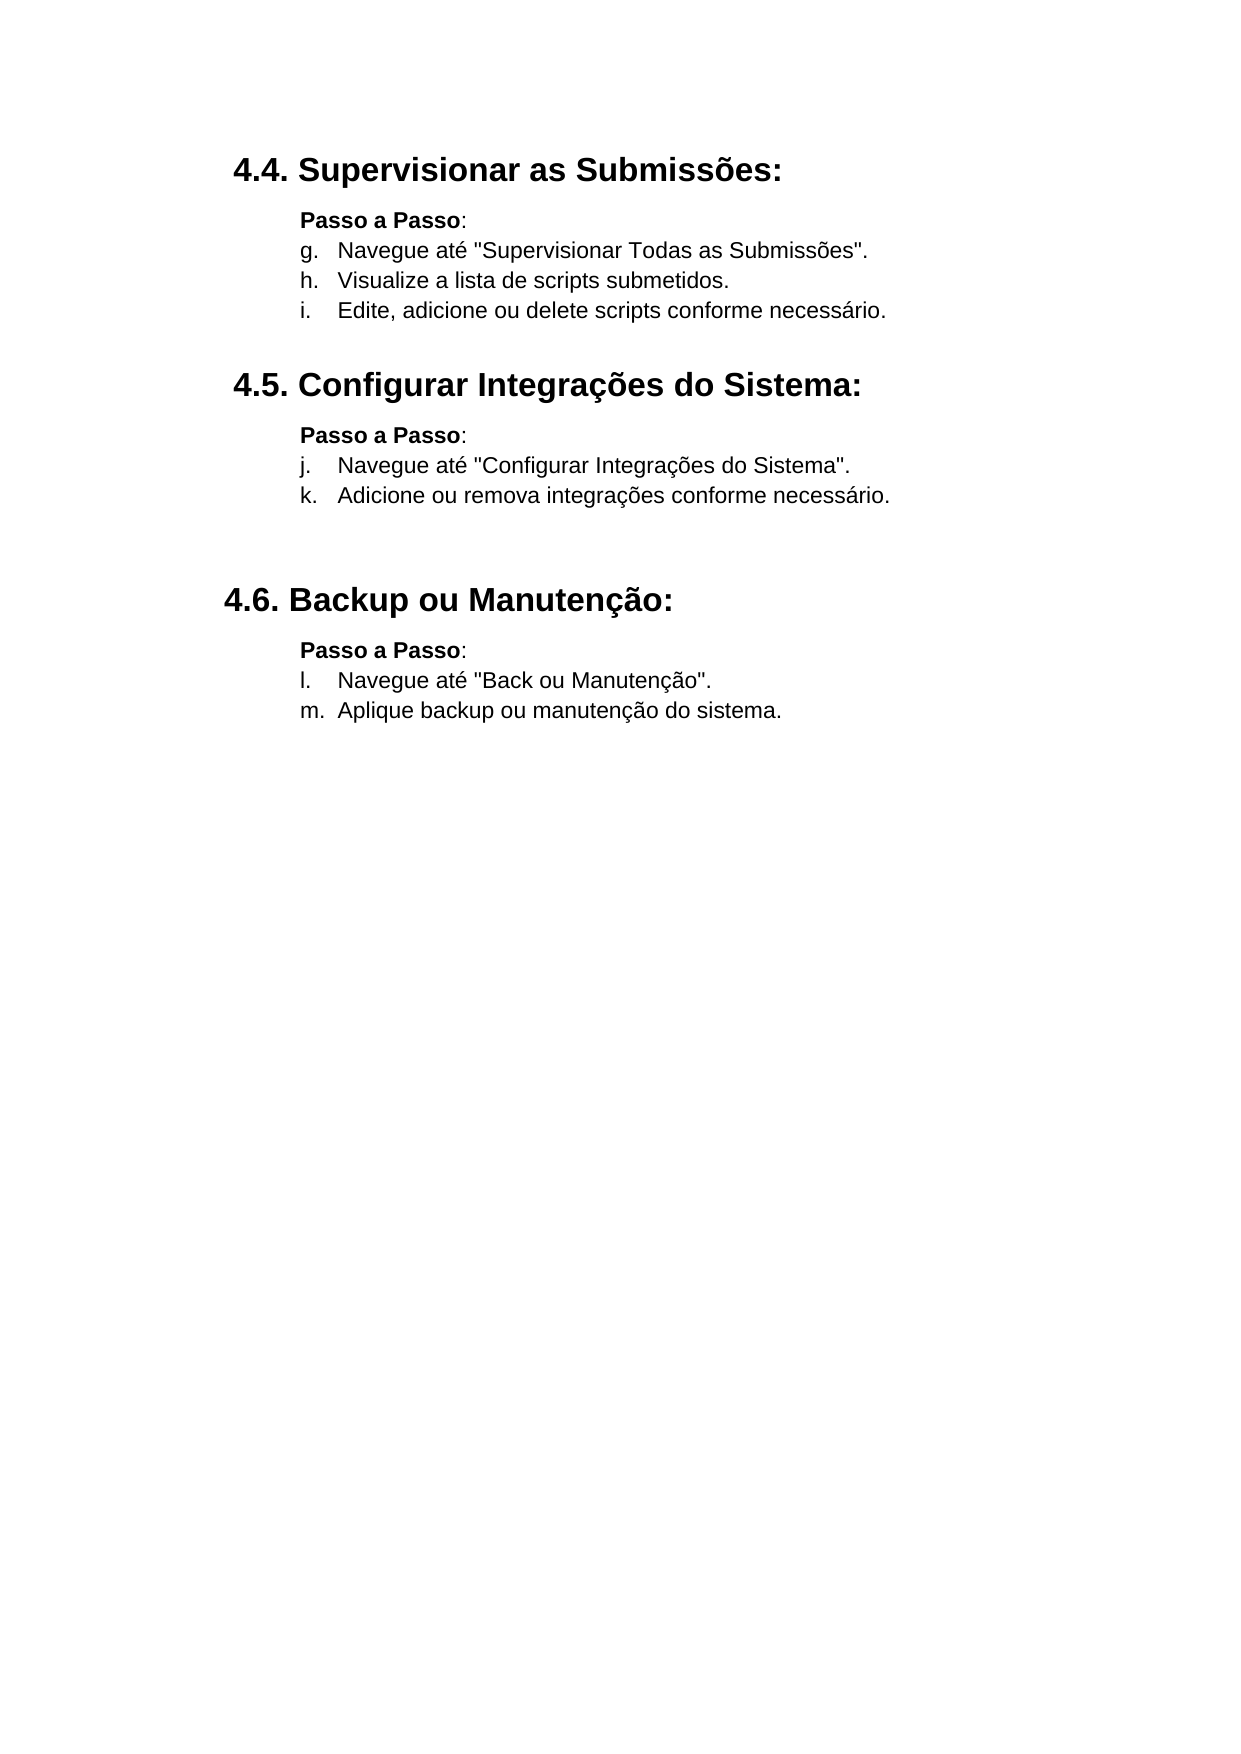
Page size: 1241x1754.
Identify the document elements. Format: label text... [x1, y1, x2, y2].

list Edite, adicione ou delete scripts conforme necessário. [300, 297, 1090, 324]
text Passo a Passo: [225, 207, 1090, 233]
subtitle 4.4. Supervisionar as Submissões: [150, 150, 1090, 188]
subtitle 4.6. Backup ou Manutenção: [224, 580, 1090, 618]
list Visualize a lista de scripts submetidos. [300, 267, 1090, 293]
subtitle 4.5. Configurar Integrações do Sistema: [150, 365, 1090, 403]
list Navegue até "Back ou Manutenção". [300, 667, 1090, 693]
list Navegue até "Configurar Integrações do Sistema". [300, 452, 1090, 478]
text Passo a Passo: [225, 637, 1090, 663]
list Aplique backup ou manutenção do sistema. [300, 697, 1090, 723]
list Navegue até "Supervisionar Todas as Submissões". [300, 237, 1090, 263]
list Adicione ou remova integrações conforme necessário. [300, 482, 1090, 508]
text Passo a Passo: [225, 422, 1090, 448]
